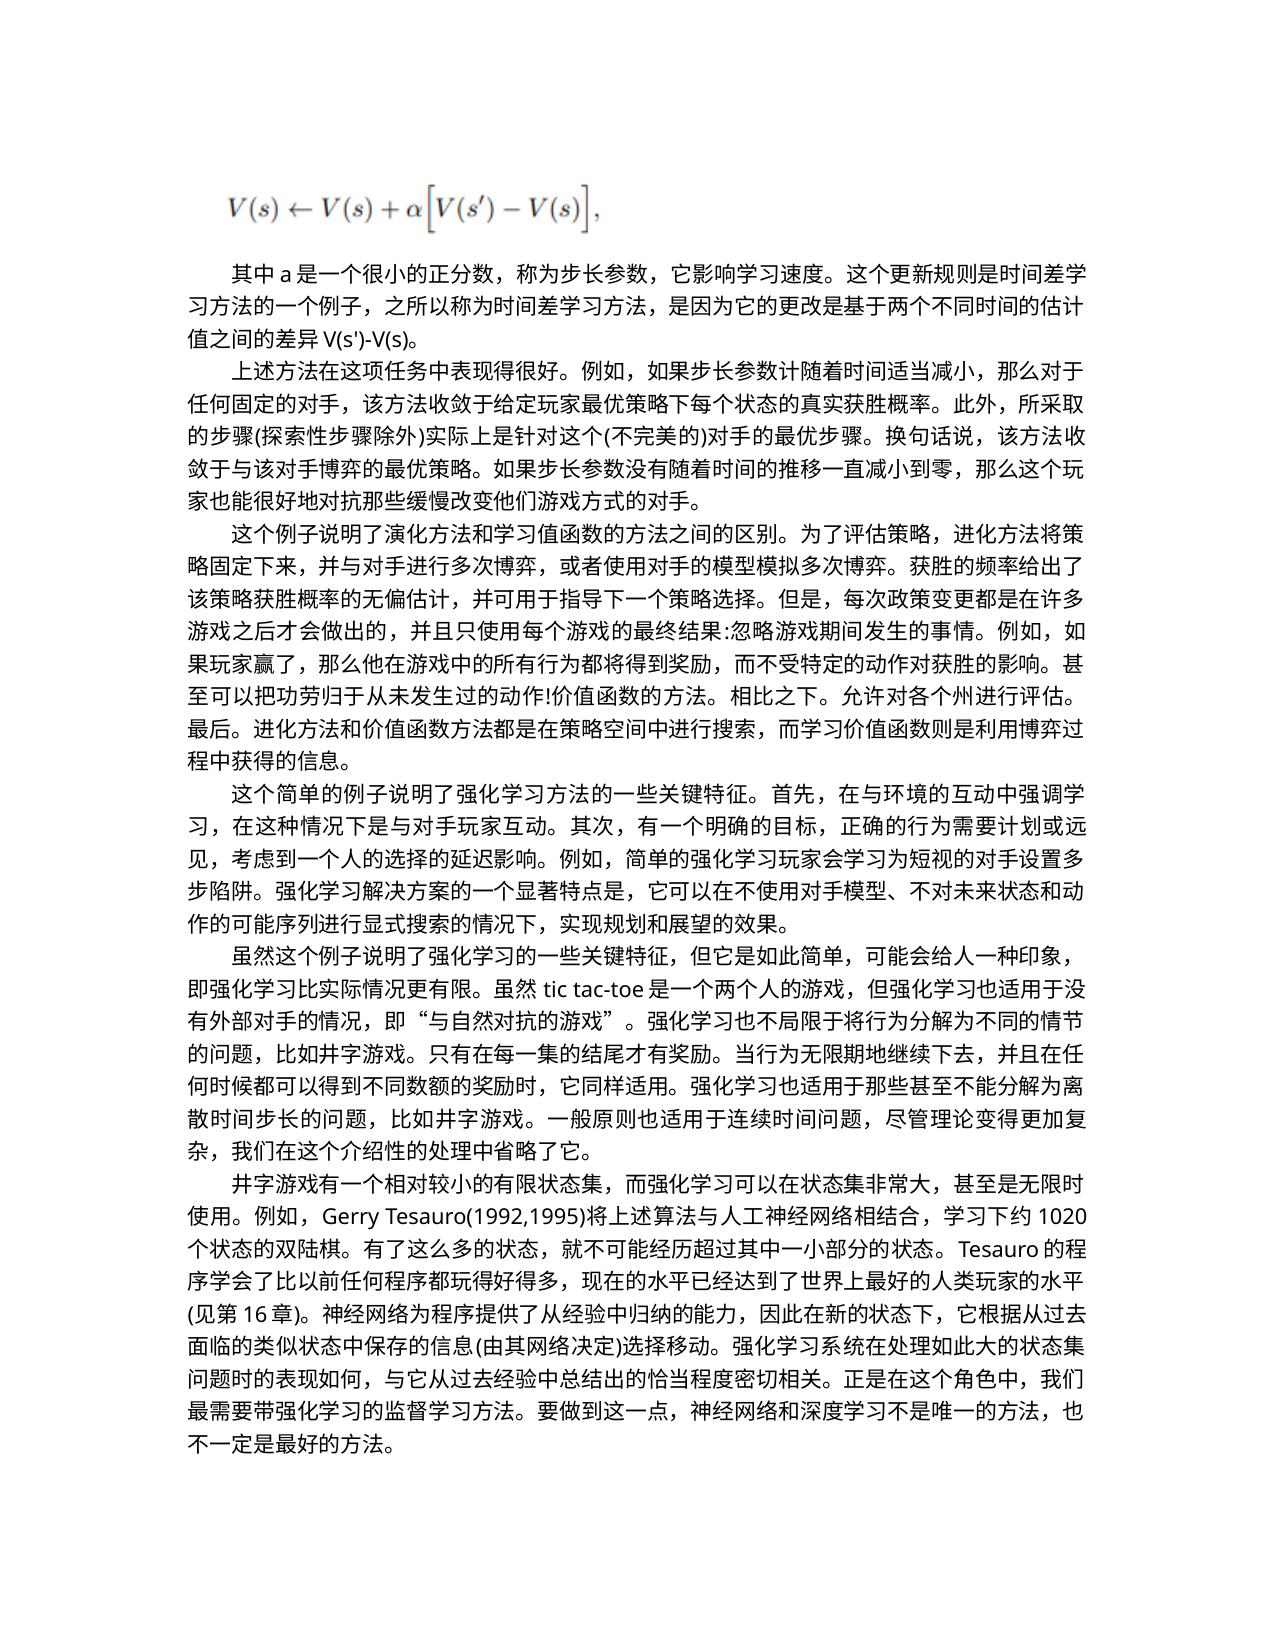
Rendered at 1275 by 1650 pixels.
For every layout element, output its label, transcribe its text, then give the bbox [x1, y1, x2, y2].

text 这个例子说明了演化方法和学习值函数的方法之间的区别。为了评估策略，进化方法将策略固定下来，并与对手进行多次博弈，或者使用对手的模型模拟多次博弈。获胜的频率给出了该策略获胜概率的无偏估计，并可用于指导下一个策略选择。但是，每次政策变更都是在许多游戏之后才会做出的，并且只使用每个游戏的最终结果:忽略游戏期间发生的事情。例如，如果玩家赢了，那么他在游戏中的所有行为都将得到奖励，而不受特定的动作对获胜的影响。甚至可以把功劳归于从未发生过的动作!价值函数的方法。相比之下。允许对各个州进行评估。最后。进化方法和价值函数方法都是在策略空间中进行搜索，而学习价值函数则是利用博弈过程中获得的信息。 [187, 516, 1087, 776]
text 其中a是一个很小的正分数，称为步长参数，它影响学习速度。这个更新规则是时间差学习方法的一个例子，之所以称为时间差学习方法，是因为它的更改是基于两个不同时间的估计值之间的差异V(s')-V(s)。 [187, 256, 1087, 354]
text 井字游戏有一个相对较小的有限状态集，而强化学习可以在状态集非常大，甚至是无限时使用。例如，Gerry Tesauro(1992,1995)将上述算法与人工神经网络相结合，学习下约1020个状态的双陆棋。有了这么多的状态，就不可能经历超过其中一小部分的状态。Tesauro的程序学会了比以前任何程序都玩得好得多，现在的水平已经达到了世界上最好的人类玩家的水平(见第16章)。神经网络为程序提供了从经验中归纳的能力，因此在新的状态下，它根据从过去面临的类似状态中保存的信息(由其网络决定)选择移动。强化学习系统在处理如此大的状态集问题时的表现如何，与它从过去经验中总结出的恰当程度密切相关。正是在这个角色中，我们最需要带强化学习的监督学习方法。要做到这一点，神经网络和深度学习不是唯一的方法，也不一定是最好的方法。 [187, 1166, 1087, 1459]
text 虽然这个例子说明了强化学习的一些关键特征，但它是如此简单，可能会给人一种印象，即强化学习比实际情况更有限。虽然tic tac-toe是一个两个人的游戏，但强化学习也适用于没有外部对手的情况，即“与自然对抗的游戏”。强化学习也不局限于将行为分解为不同的情节的问题，比如井字游戏。只有在每一集的结尾才有奖励。当行为无限期地继续下去，并且在任何时候都可以得到不同数额的奖励时，它同样适用。强化学习也适用于那些甚至不能分解为离散时间步长的问题，比如井字游戏。一般原则也适用于连续时间问题，尽管理论变得更加复杂，我们在这个介绍性的处理中省略了它。 [187, 939, 1087, 1166]
text 这个简单的例子说明了强化学习方法的一些关键特征。首先，在与环境的互动中强调学习，在这种情况下是与对手玩家互动。其次，有一个明确的目标，正确的行为需要计划或远见，考虑到一个人的选择的延迟影响。例如，简单的强化学习玩家会学习为短视的对手设置多步陷阱。强化学习解决方案的一个显著特点是，它可以在不使用对手模型、不对未来状态和动作的可能序列进行显式搜索的情况下，实现规划和展望的效果。 [187, 776, 1087, 939]
text 上述方法在这项任务中表现得很好。例如，如果步长参数计随着时间适当减小，那么对于任何固定的对手，该方法收敛于给定玩家最优策略下每个状态的真实获胜概率。此外，所采取的步骤(探索性步骤除外)实际上是针对这个(不完美的)对手的最优步骤。换句话说，该方法收敛于与该对手博弈的最优策略。如果步长参数没有随着时间的推移一直减小到零，那么这个玩家也能很好地对抗那些缓慢改变他们游戏方式的对手。 [187, 354, 1087, 516]
picture [187, 158, 668, 247]
